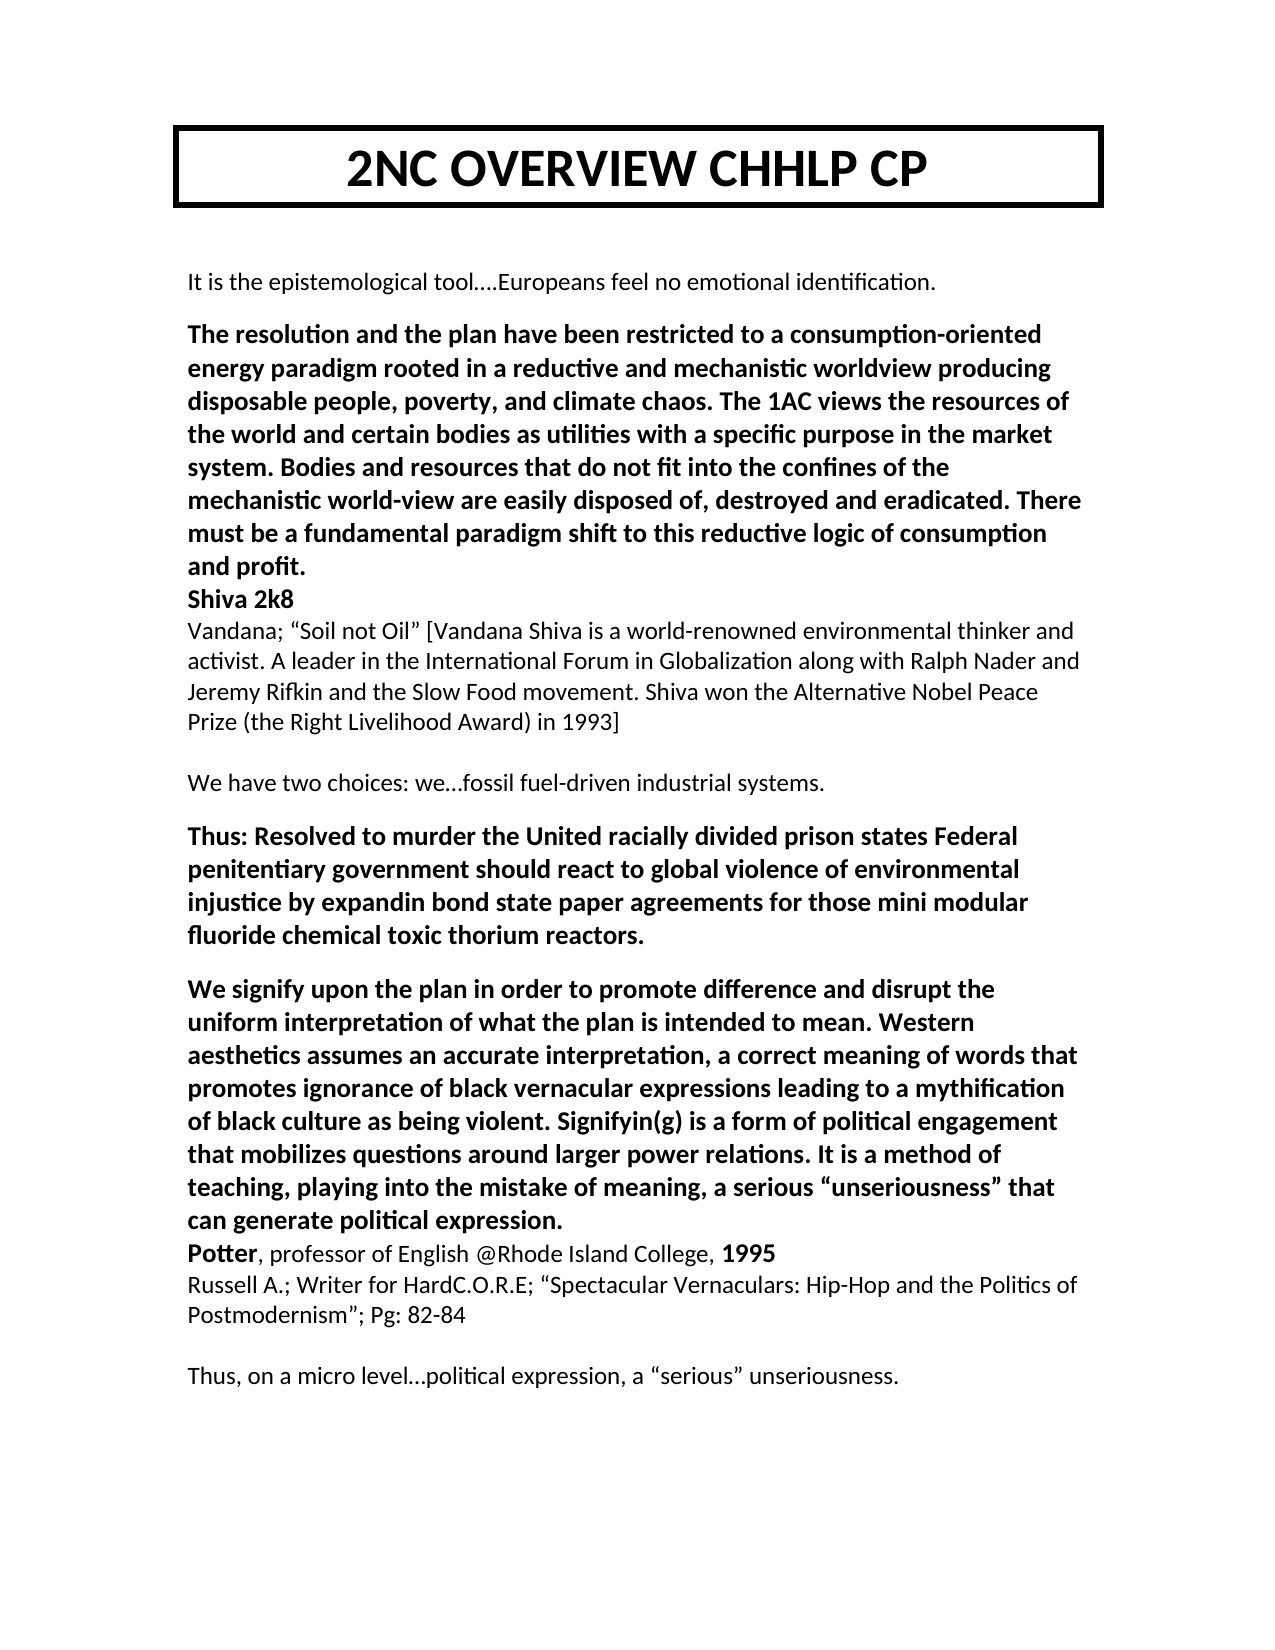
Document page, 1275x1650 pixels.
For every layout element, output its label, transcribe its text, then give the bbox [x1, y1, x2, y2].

text Vandana; “Soil not Oil” [Vandana Shiva is a world-renowned environmental thinker and activist. A leader in the International Forum in Globalization along with Ralph Nader and Jeremy Rifkin and the Slow Food movement. Shiva won the Alternative Nobel Peace Prize (the Right Livelihood Award) in 1993] [187, 615, 1087, 737]
text Russell A.; Writer for HardC.O.R.E; “Spectacular Vernaculars: Hip-Hop and the Politics of Postmodernism”; Pg: 82-84 [187, 1269, 1087, 1330]
subtitle The resolution and the plan have been restricted to a consumption-oriented energy paradigm rooted in a reductive and mechanistic worldview producing disposable people, poverty, and climate chaos. The 1AC views the resources of the world and certain bodies as utilities with a specific purpose in the market system. Bodies and resources that do not fit into the confines of the mechanistic world-view are easily disposed of, destroyed and eradicated. There must be a fundamental paradigm shift to this reductive logic of consumption and profit. [187, 318, 1087, 582]
subtitle Thus: Resolved to murder the United racially divided prison states Federal penitentiary government should react to global violence of environmental injustice by expandin bond state paper agreements for those mini modular fluoride chemical toxic thorium reactors. [187, 819, 1087, 951]
text Thus, on a micro level…political expression, a “serious” unseriousness. [187, 1361, 1087, 1391]
subtitle We signify upon the plan in order to promote difference and disrupt the uniform interpretation of what the plan is intended to mean. Western aesthetics assumes an accurate interpretation, a correct meaning of words that promotes ignorance of black vernacular expressions leading to a mythification of black culture as being violent. Signifyin(g) is a form of political engagement that mobilizes questions around larger power relations. It is a method of teaching, playing into the mistake of meaning, a serious “unseriousness” that can generate political expression. [187, 972, 1087, 1236]
text It is the epistemological tool….Europeans feel no emotional identification. [187, 266, 1087, 297]
text We have two choices: we…fossil fuel-driven industrial systems. [187, 767, 1087, 798]
text Shiva 2k8 [187, 582, 1087, 615]
text Potter, professor of English @Rhode Island College, 1995 [187, 1236, 1087, 1269]
